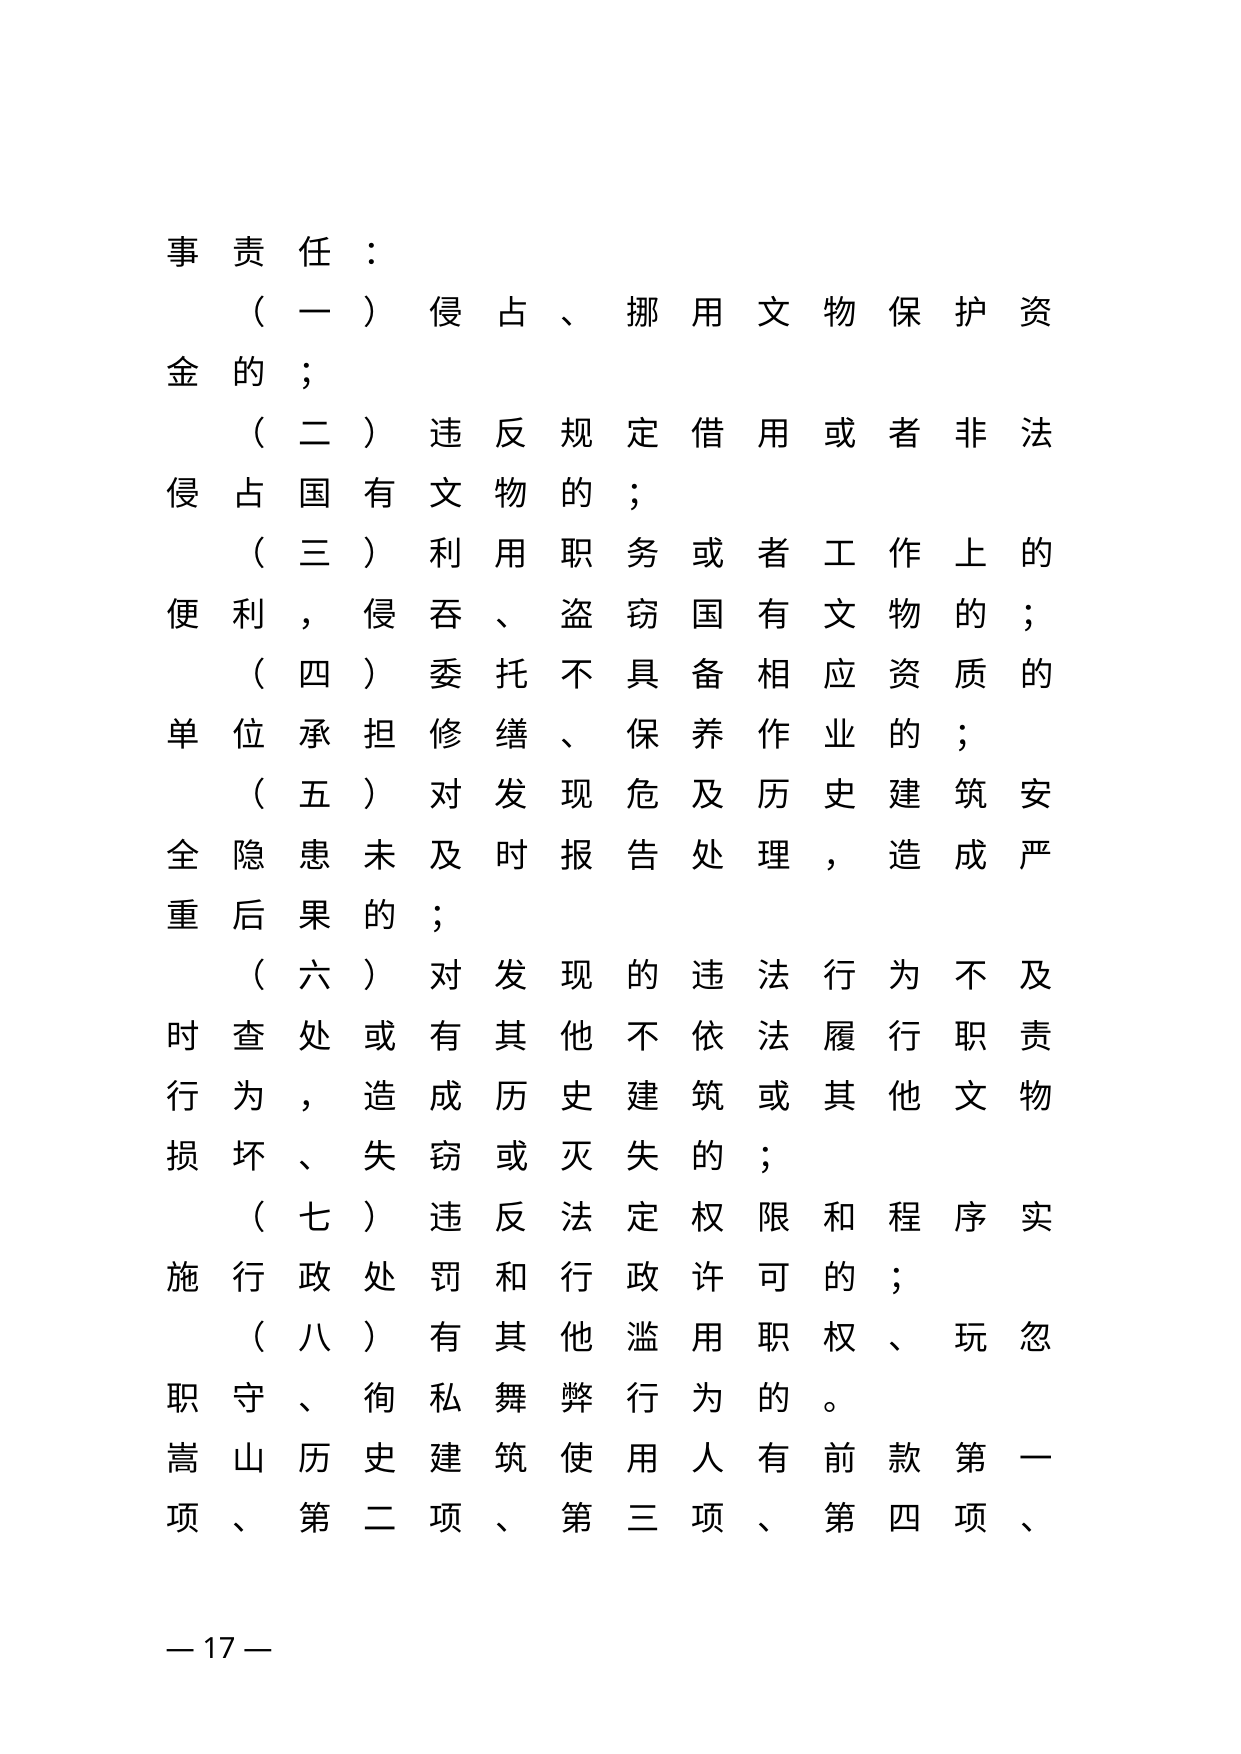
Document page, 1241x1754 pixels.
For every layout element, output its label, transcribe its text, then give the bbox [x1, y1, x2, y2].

text （二）违反规定借用或者非法侵占国有文物的； [167, 400, 1085, 521]
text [167, 1426, 1085, 1546]
text （七）违反法定权限和程序实施行政处罚和行政许可的； [167, 1184, 1085, 1305]
text （六）对发现的违法行为不及时查处或有其他不依法履行职责行为，造成历史建筑或其他文物损坏、失窃或灭失的； [167, 943, 1085, 1184]
text （四）委托不具备相应资质的单位承担修缮、保养作业的； [167, 642, 1085, 762]
text （八）有其他滥用职权、玩忽职守、徇私舞弊行为的。 [167, 1305, 1085, 1426]
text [167, 219, 1085, 280]
text （五）对发现危及历史建筑安全隐患未及时报告处理，造成严重后果的； [167, 762, 1085, 943]
text （一）侵占、挪用文物保护资金的； [167, 280, 1085, 400]
text （三）利用职务或者工作上的便利，侵吞、盗窃国有文物的； [167, 521, 1085, 642]
